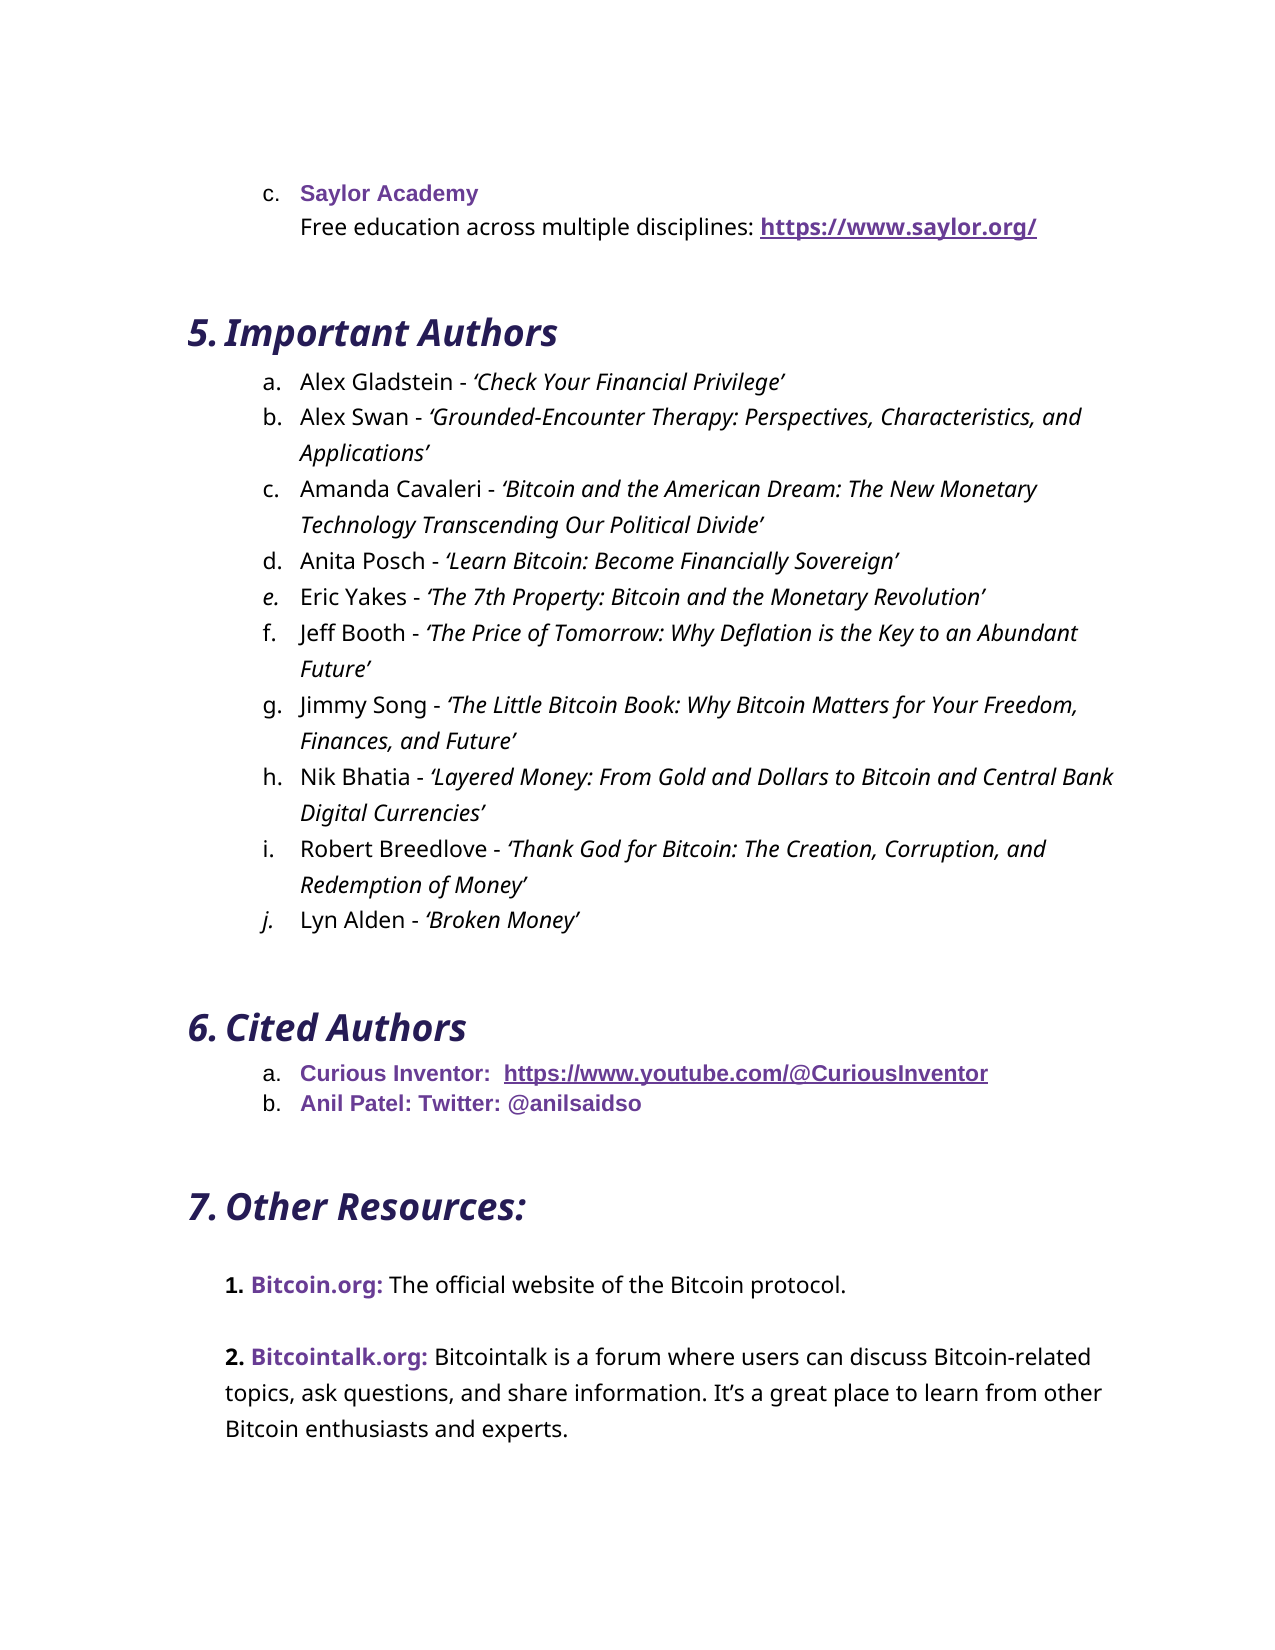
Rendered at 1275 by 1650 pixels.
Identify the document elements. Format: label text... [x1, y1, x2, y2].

list Saylor Academy [262, 180, 1125, 207]
list Cited Authors [187, 1001, 1125, 1052]
list Lyn Alden - ‘Broken Money’ [262, 904, 1125, 936]
list Alex Swan - ‘Grounded-Encounter Therapy: Perspectives, Characteristics, and Applications’ [262, 401, 1125, 468]
text Free education across multiple disciplines: https://www.saylor.org/ [300, 210, 1125, 242]
list Other Resources: [187, 1180, 1125, 1231]
list Eric Yakes - ‘The 7th Property: Bitcoin and the Monetary Revolution’ [262, 581, 1125, 612]
list Robert Breedlove - ‘Thank God for Bitcoin: The Creation, Corruption, and Redemption of Money’ [262, 833, 1125, 900]
list Curious Inventor: https://www.youtube.com/@CuriousInventor [262, 1059, 1125, 1086]
list Jimmy Song - ‘The Little Bitcoin Book: Why Bitcoin Matters for Your Freedom, Finances, and Future’ [262, 689, 1125, 756]
list Anil Patel: Twitter: @anilsaidso [262, 1090, 1125, 1116]
list Jeff Booth - ‘The Price of Tomorrow: Why Deflation is the Key to an Abundant Future’ [262, 617, 1125, 684]
list Important Authors [187, 307, 1125, 358]
text 2. Bitcointalk.org: Bitcointalk is a forum where users can discuss Bitcoin-related topics, ask questions, and share information. It’s a great place to learn from other Bitcoin enthusiasts and experts. [225, 1341, 1125, 1444]
list Anita Posch - ‘Learn Bitcoin: Become Financially Sovereign’ [262, 545, 1125, 576]
list Amanda Cavaleri - ‘Bitcoin and the American Dream: The New Monetary Technology Transcending Our Political Divide’ [262, 473, 1125, 540]
list Alex Gladstein - ‘Check Your Financial Privilege’ [262, 365, 1125, 397]
text 1. Bitcoin.org: The official website of the Bitcoin protocol. [225, 1269, 1125, 1300]
list Nik Bhatia - ‘Layered Money: From Gold and Dollars to Bitcoin and Central Bank Digital Currencies’ [262, 761, 1125, 828]
